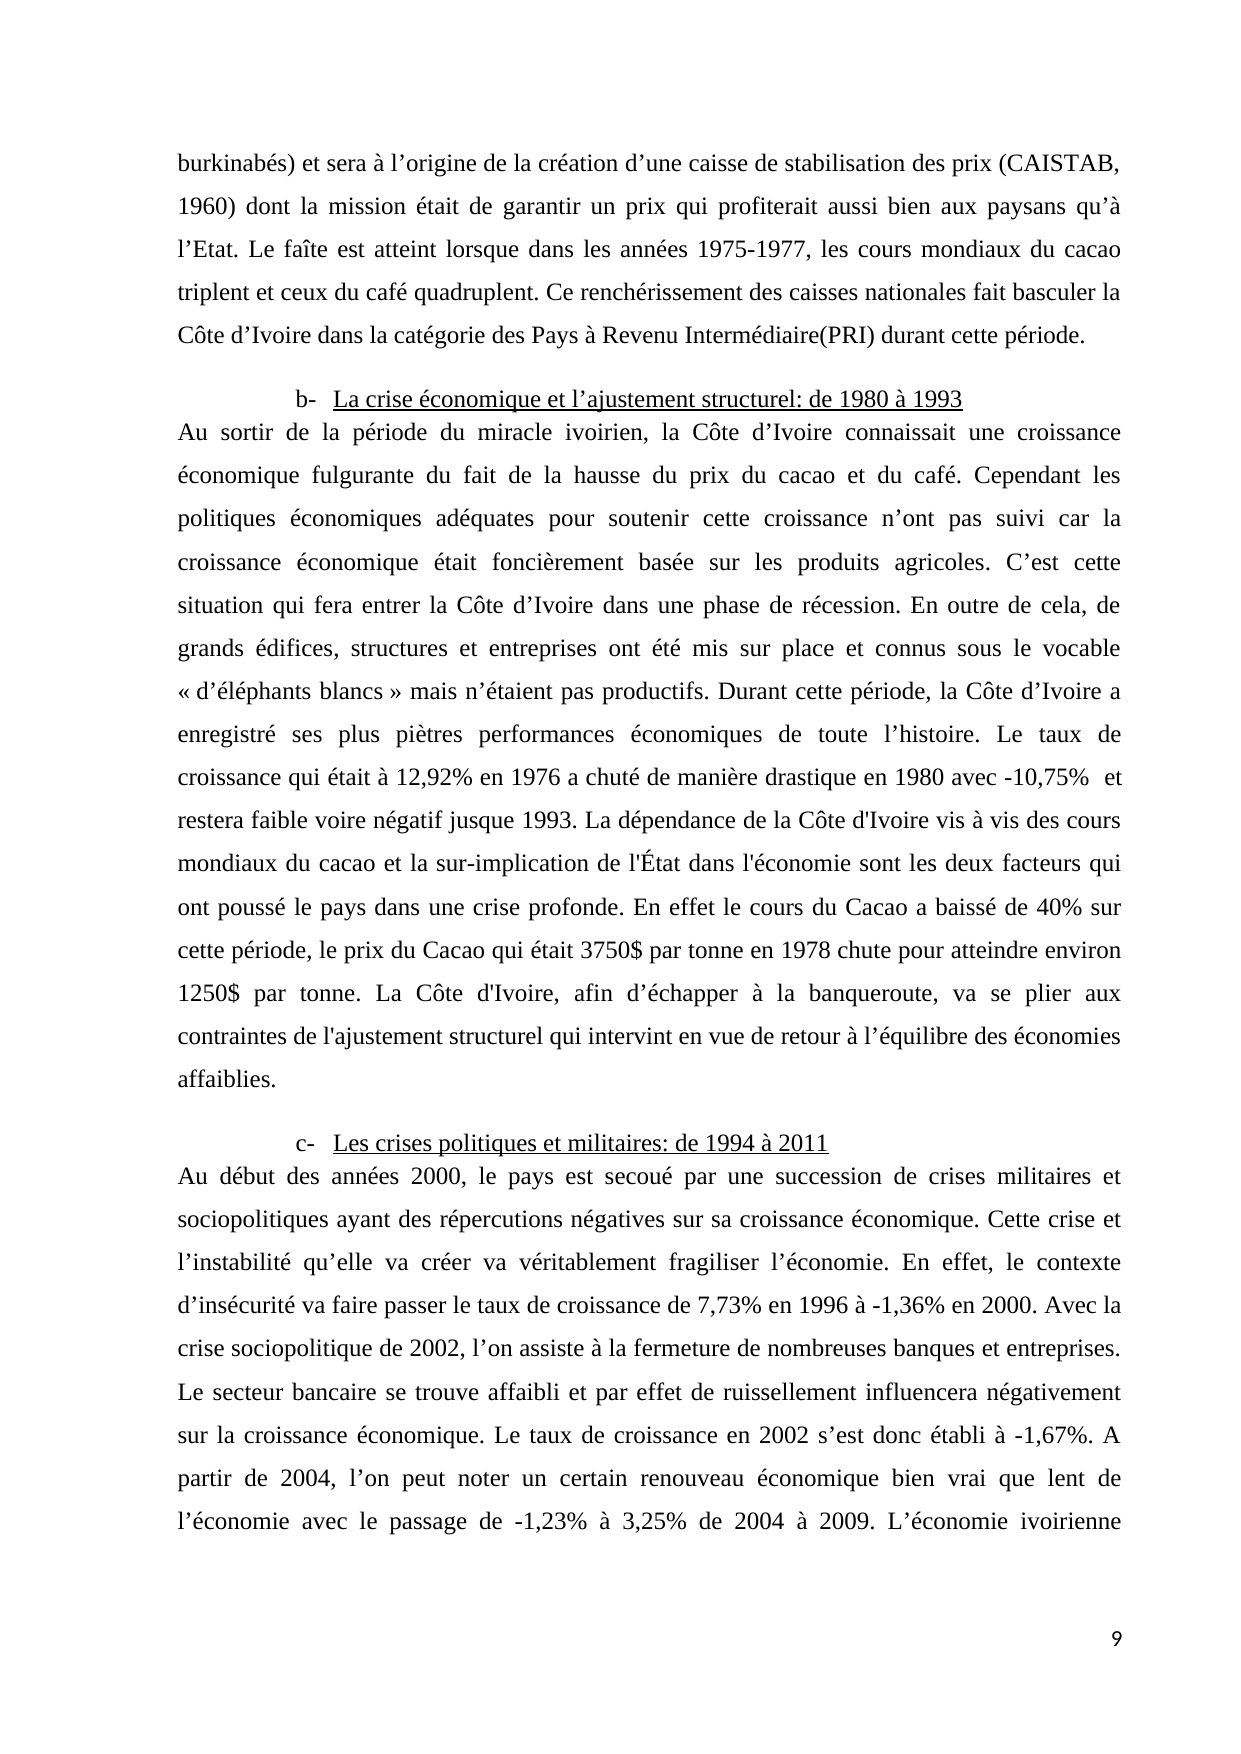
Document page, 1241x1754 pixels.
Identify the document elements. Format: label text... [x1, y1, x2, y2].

text Au sortir de la période du miracle ivoirien, la Côte d’Ivoire connaissait une croissance économique fulgurante du fait de la hausse du prix du cacao et du café. Cependant les politiques économiques adéquates pour soutenir cette croissance n’ont pas suivi car la croissance économique était foncièrement basée sur les produits agricoles. C’est cette situation qui fera entrer la Côte d’Ivoire dans une phase de récession. En outre de cela, de grands édifices, structures et entreprises ont été mis sur place et connus sous le vocable « d’éléphants blancs » mais n’étaient pas productifs. Durant cette période, la Côte d’Ivoire a enregistré ses plus piètres performances économiques de toute l’histoire. Le taux de croissance qui était à 12,92% en 1976 a chuté de manière drastique en 1980 avec -10,75% et restera faible voire négatif jusque 1993. La dépendance de la Côte d'Ivoire vis à vis des cours mondiaux du cacao et la sur-implication de l'État dans l'économie sont les deux facteurs qui ont poussé le pays dans une crise profonde. En effet le cours du Cacao a baissé de 40% sur cette période, le prix du Cacao qui était 3750$ par tonne en 1978 chute pour atteindre environ 1250$ par tonne. La Côte d'Ivoire, afin d’échapper à la banqueroute, va se plier aux contraintes de l'ajustement structurel qui intervint en vue de retour à l’équilibre des économies affaiblies. [177, 417, 1122, 1093]
subtitle Les crises politiques et militaires: de 1994 à 2011 [295, 1128, 1122, 1157]
subtitle La crise économique et l’ajustement structurel: de 1980 à 1993 [295, 384, 1122, 413]
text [177, 1161, 1122, 1535]
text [177, 148, 1122, 349]
